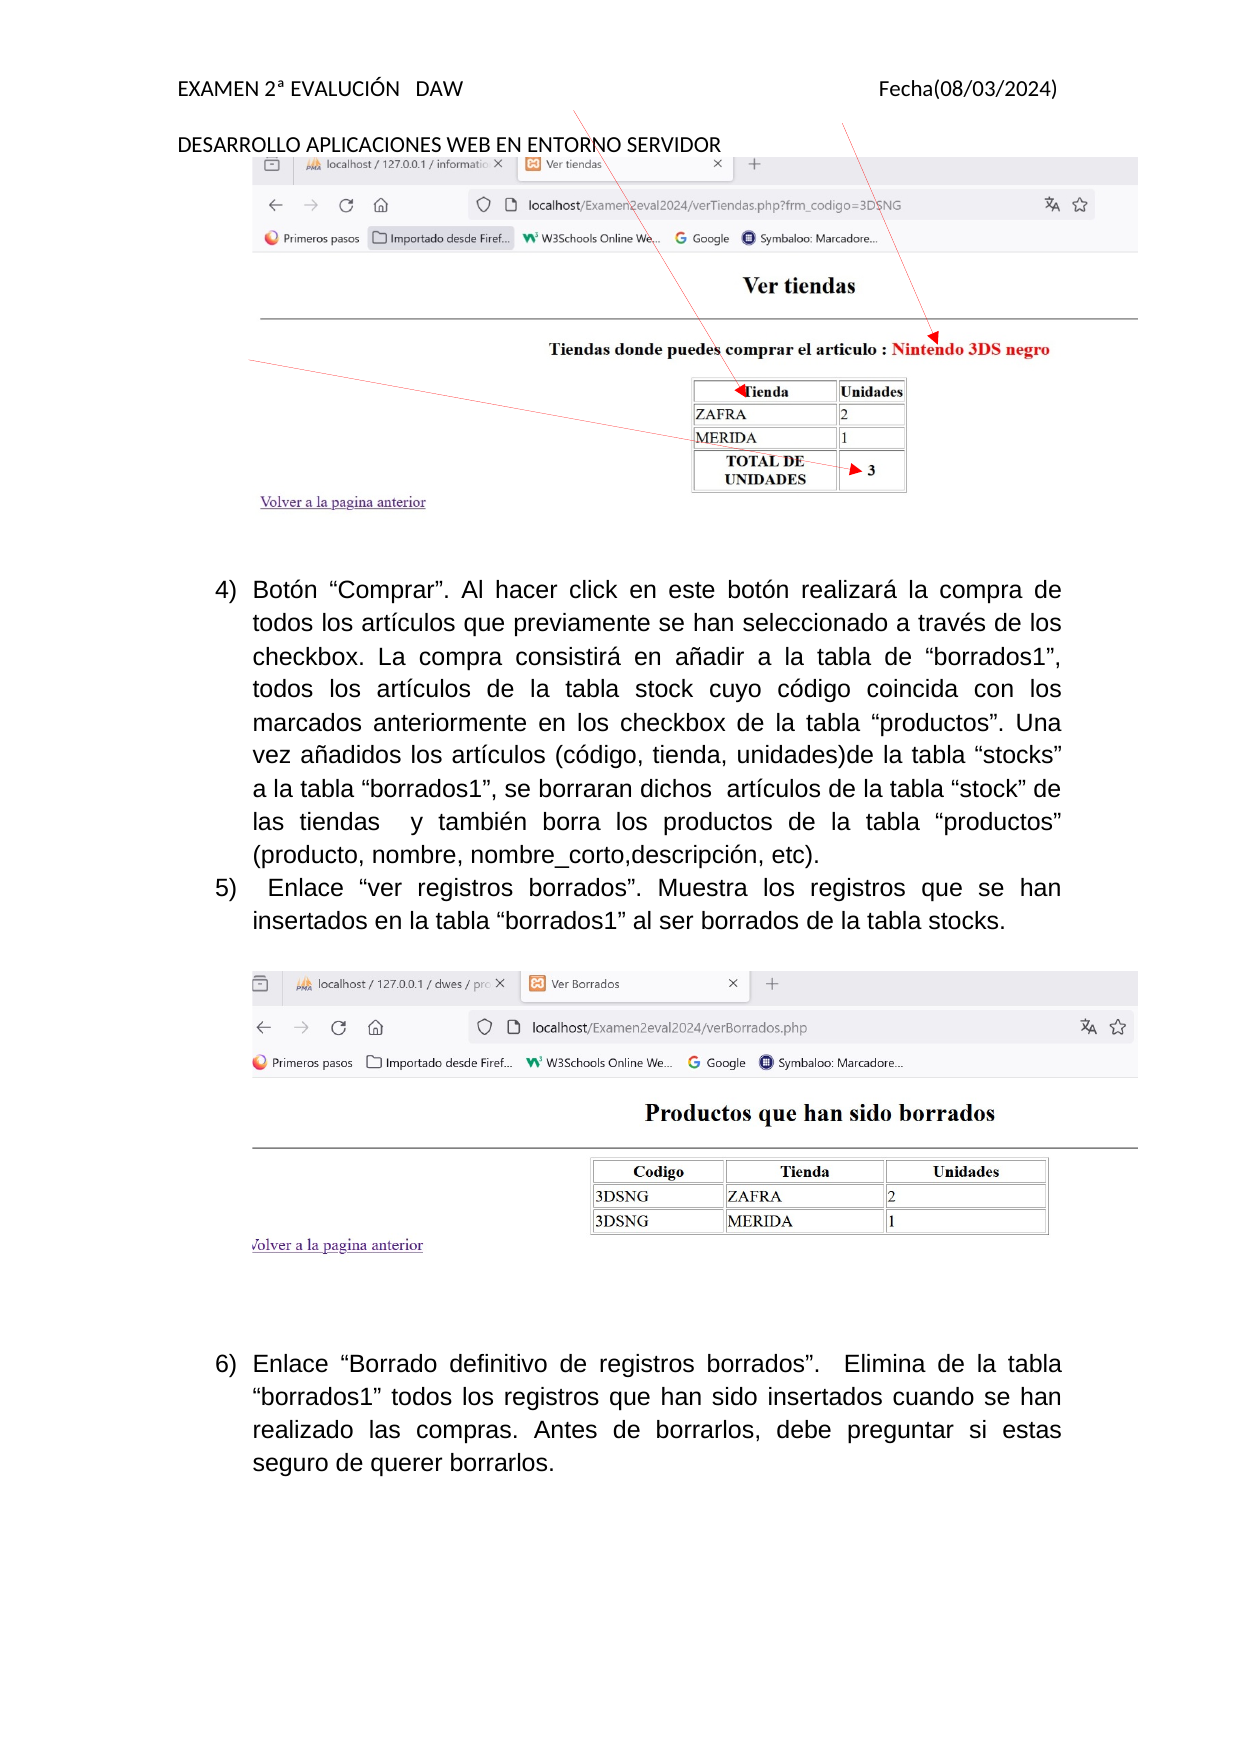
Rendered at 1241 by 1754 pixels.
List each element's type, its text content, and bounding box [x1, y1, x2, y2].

list Enlace “ver registros borrados”. Muestra los registros que se han insertados en la tabla “borrados1” al ser borrados de la tabla stocks. [215, 873, 1063, 934]
picture [252, 157, 1138, 551]
list Botón “Comprar”. Al hacer click en este botón realizará la compra de todos los artículos que previamente se han seleccionado a través de los checkbox. La compra consistirá en añadir a la tabla de “borrados1”, todos los artículos de la tabla stock cuyo código coincida con los marcados anteriormente en los checkbox de la tabla “productos”. Una vez añadidos los artículos (código, tienda, unidades)de la tabla “stocks” a la tabla “borrados1”, se borraran dichos artículos de la tabla “stock” de las tiendas y también borra los productos de la tabla “productos” (producto, nombre, nombre_corto,descripción, etc). [215, 575, 1063, 868]
list Enlace “Borrado definitivo de registros borrados”. Elimina de la tabla “borrados1” todos los registros que han sido insertados cuando se han realizado las compras. Antes de borrarlos, debe preguntar si estas seguro de querer borrarlos. [215, 1349, 1063, 1476]
picture [252, 971, 1138, 1345]
